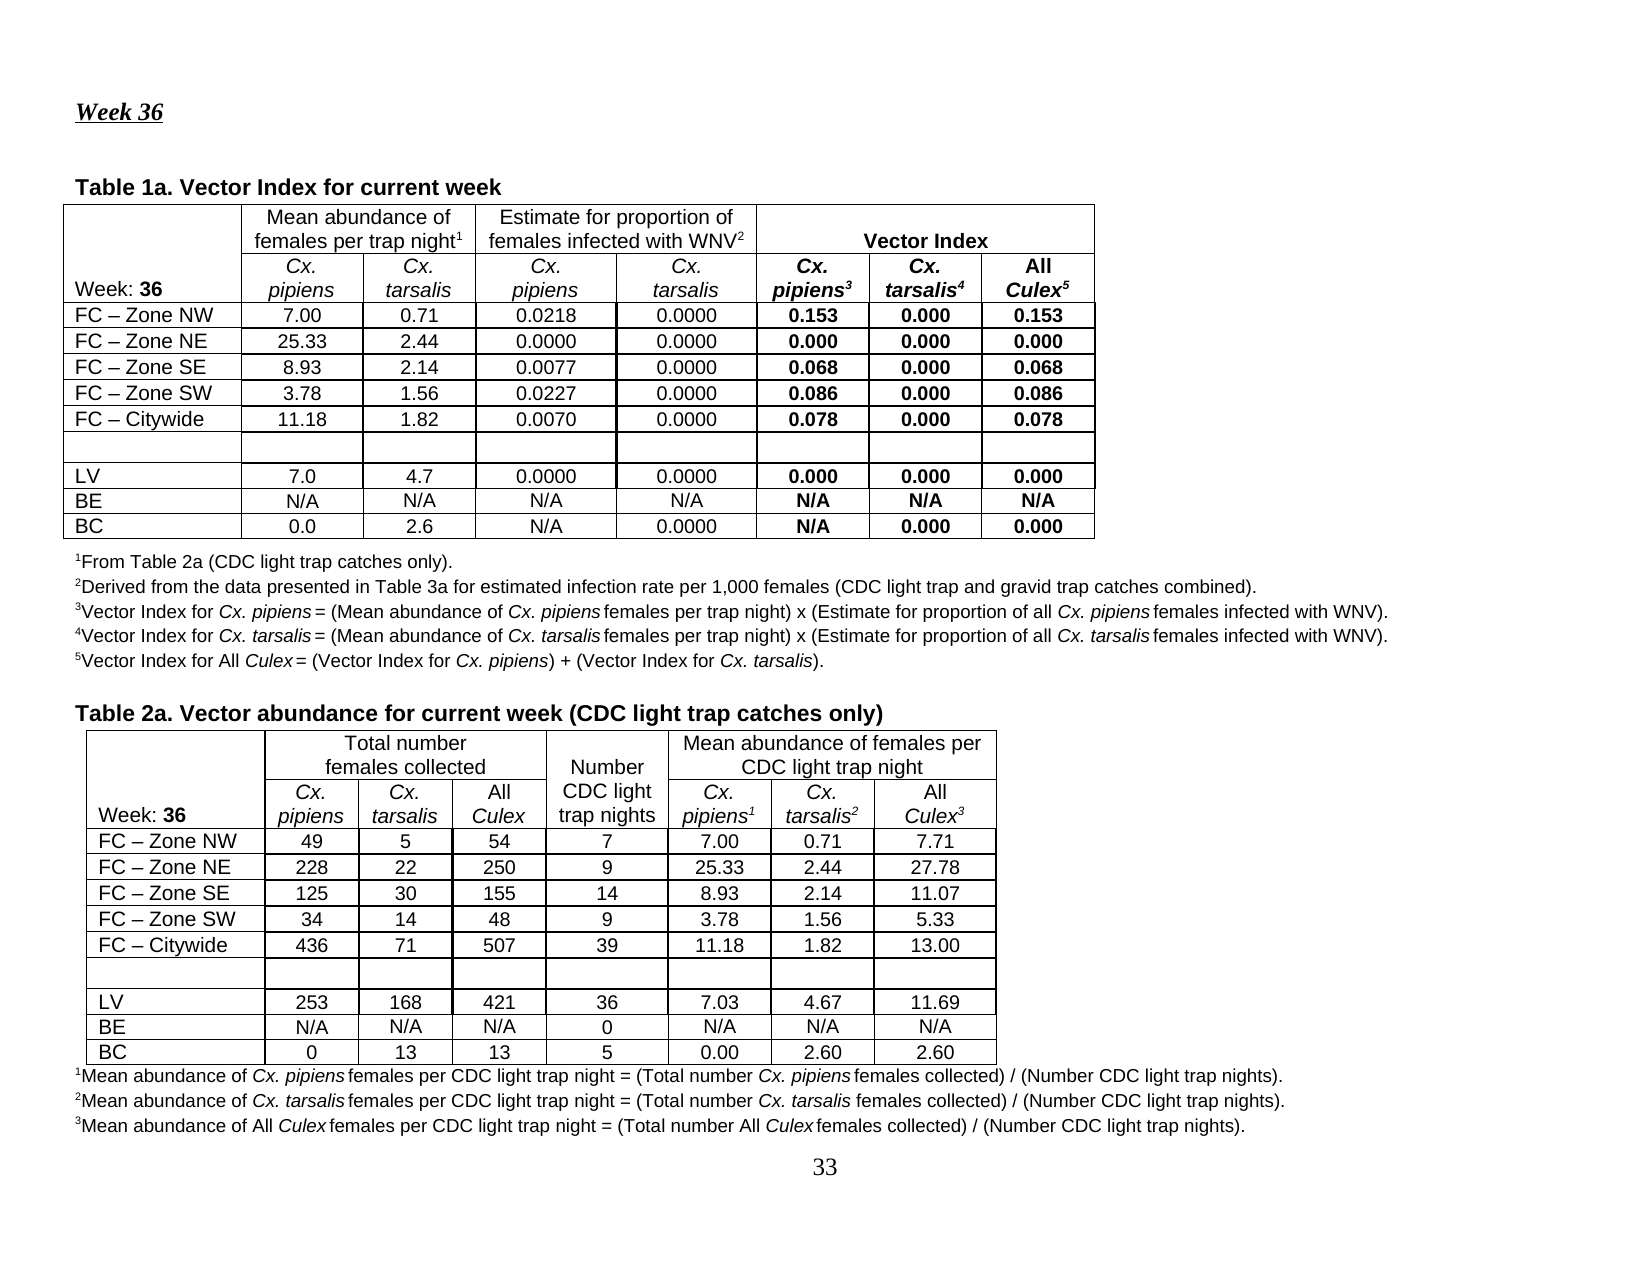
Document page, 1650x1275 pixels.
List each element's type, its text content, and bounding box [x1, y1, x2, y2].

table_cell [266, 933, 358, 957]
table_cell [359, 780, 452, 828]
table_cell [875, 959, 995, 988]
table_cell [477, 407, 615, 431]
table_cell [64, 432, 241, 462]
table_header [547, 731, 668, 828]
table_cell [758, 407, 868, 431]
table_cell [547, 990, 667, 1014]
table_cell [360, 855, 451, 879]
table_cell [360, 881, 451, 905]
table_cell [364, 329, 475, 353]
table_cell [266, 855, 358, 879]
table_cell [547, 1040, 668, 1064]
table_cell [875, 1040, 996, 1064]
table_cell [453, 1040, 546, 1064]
text Week 36 [75, 97, 1575, 125]
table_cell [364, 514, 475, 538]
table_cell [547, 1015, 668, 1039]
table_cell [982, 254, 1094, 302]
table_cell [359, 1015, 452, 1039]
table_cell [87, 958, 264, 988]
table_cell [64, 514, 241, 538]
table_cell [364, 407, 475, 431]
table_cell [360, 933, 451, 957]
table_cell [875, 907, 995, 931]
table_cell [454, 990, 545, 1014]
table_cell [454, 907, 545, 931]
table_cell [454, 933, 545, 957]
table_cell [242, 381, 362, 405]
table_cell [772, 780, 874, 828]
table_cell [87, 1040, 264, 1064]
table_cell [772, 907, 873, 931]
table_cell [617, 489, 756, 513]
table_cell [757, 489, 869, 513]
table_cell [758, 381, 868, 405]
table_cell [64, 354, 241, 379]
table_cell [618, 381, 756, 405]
text 1From Table 2a (CDC light trap catches only). [75, 551, 1575, 572]
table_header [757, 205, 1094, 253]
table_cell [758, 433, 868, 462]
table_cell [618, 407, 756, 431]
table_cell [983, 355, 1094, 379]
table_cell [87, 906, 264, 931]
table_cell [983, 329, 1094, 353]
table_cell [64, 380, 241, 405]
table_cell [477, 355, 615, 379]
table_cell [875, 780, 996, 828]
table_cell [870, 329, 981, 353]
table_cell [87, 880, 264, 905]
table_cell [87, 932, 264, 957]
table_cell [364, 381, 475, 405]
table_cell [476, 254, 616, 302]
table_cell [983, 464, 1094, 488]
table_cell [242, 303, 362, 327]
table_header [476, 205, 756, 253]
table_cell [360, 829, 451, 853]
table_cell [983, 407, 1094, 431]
text Table 2a. Vector abundance for current week (CDC light trap catches only) [75, 700, 1575, 726]
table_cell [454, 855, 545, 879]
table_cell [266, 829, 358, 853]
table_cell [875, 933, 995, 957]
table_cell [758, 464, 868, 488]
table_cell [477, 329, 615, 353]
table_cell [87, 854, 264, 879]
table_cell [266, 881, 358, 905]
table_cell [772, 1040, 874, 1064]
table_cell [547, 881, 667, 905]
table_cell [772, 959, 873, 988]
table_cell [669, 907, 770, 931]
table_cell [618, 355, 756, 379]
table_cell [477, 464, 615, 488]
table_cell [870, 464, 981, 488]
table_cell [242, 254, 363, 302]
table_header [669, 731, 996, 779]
text 5Vector Index for All Culex = (Vector Index for Cx. pipiens) + (Vector Index for Cx. tarsalis). [75, 650, 1575, 672]
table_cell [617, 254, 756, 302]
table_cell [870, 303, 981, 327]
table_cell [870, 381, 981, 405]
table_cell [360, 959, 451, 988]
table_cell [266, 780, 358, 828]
text 3Mean abundance of All Culex females per CDC light trap night = (Total number All Culex females collected) / (Number CDC light trap nights). [75, 1114, 1575, 1136]
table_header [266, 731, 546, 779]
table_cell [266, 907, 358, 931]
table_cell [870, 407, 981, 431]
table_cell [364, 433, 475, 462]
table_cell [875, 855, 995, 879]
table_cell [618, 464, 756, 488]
text 2Derived from the data presented in Table 3a for estimated infection rate per 1,000 females (CDC light trap and gravid trap catches combined). [75, 576, 1575, 597]
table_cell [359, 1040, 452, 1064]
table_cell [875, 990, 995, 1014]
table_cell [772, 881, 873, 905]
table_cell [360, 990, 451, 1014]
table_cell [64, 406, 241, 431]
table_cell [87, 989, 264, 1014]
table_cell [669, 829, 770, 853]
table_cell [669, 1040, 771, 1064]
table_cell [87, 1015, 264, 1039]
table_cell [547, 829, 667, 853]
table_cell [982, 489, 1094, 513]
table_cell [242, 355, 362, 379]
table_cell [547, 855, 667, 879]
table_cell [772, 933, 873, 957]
text 3Vector Index for Cx. pipiens = (Mean abundance of Cx. pipiens females per trap night) x (Estimate for proportion of all Cx. pipiens females infected with WNV). [75, 601, 1575, 622]
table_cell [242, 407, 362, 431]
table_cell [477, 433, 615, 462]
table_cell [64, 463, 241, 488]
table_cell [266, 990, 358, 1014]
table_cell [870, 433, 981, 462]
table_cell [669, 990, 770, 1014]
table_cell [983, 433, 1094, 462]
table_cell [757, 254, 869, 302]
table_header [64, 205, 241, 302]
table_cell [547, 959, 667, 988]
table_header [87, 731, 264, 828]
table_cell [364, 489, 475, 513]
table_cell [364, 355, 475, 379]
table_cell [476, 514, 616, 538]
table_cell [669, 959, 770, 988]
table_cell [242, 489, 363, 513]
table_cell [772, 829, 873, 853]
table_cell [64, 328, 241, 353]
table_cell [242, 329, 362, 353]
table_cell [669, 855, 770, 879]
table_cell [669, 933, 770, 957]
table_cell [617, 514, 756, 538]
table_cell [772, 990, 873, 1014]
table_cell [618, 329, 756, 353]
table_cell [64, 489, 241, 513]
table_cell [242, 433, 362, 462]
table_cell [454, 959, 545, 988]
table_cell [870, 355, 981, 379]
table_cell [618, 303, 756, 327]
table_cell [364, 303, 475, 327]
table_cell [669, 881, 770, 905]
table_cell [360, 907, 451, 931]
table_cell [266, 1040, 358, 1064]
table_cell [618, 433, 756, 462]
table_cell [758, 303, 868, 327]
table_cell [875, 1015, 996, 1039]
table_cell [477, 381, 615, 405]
text 2Mean abundance of Cx. tarsalis females per CDC light trap night = (Total number Cx. tarsalis females collected) / (Number CDC light trap nights). [75, 1090, 1575, 1111]
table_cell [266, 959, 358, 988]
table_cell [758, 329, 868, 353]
text 4Vector Index for Cx. tarsalis = (Mean abundance of Cx. tarsalis females per trap night) x (Estimate for proportion of all Cx. tarsalis females infected with WNV). [75, 625, 1575, 647]
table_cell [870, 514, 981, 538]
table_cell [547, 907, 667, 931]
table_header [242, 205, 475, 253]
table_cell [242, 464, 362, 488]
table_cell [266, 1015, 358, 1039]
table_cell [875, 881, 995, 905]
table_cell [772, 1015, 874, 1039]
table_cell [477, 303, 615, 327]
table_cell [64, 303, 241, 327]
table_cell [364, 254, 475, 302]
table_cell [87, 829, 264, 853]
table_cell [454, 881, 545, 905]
text 1Mean abundance of Cx. pipiens females per CDC light trap night = (Total number Cx. pipiens females collected) / (Number CDC light trap nights). [75, 1065, 1575, 1086]
text Table 1a. Vector Index for current week [75, 174, 1575, 200]
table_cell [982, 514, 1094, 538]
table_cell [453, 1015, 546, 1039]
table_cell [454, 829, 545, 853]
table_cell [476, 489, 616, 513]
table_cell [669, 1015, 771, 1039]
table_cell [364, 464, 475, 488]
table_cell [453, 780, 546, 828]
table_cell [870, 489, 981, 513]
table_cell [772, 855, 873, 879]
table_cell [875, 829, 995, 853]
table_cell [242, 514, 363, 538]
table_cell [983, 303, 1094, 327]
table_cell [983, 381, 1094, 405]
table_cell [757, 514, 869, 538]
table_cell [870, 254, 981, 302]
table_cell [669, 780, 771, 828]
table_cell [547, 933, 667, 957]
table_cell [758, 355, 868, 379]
